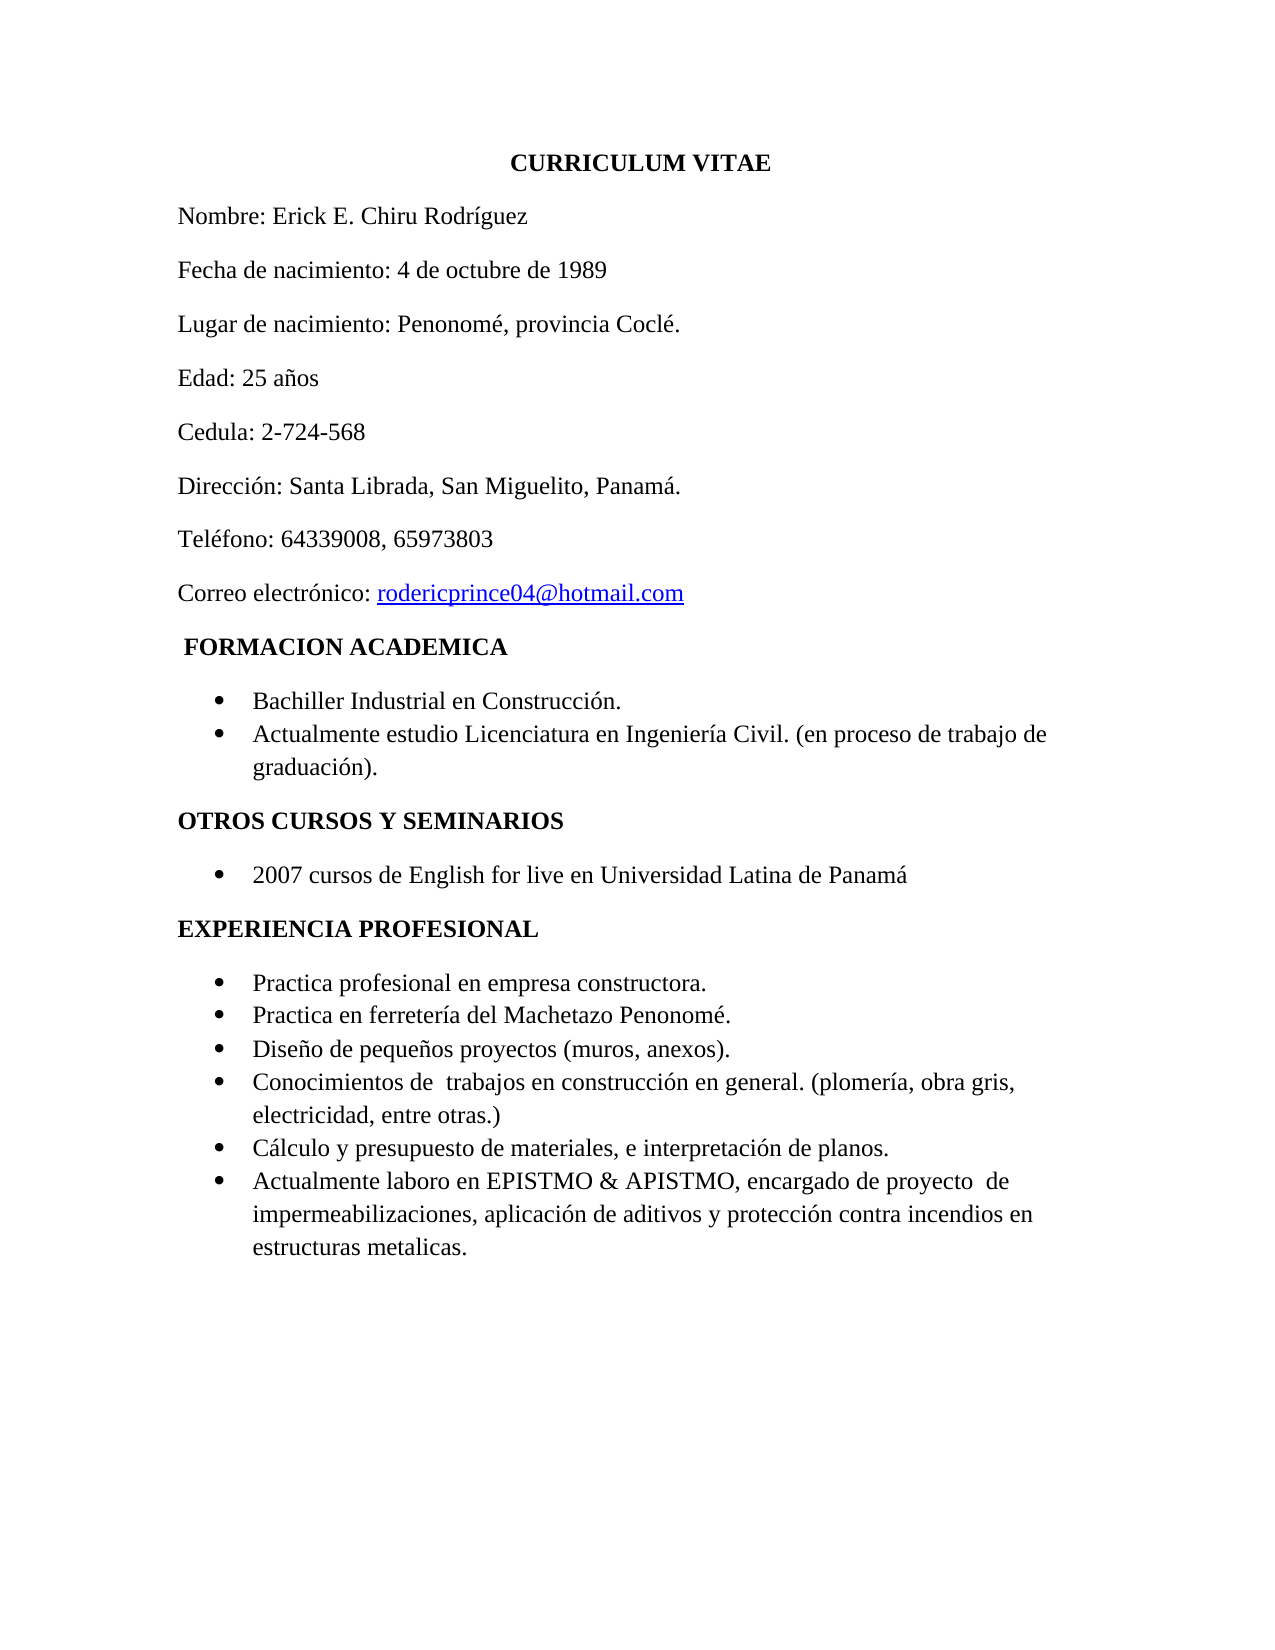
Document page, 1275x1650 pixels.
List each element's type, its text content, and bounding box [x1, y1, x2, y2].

text CURRICULUM VITAE [177, 148, 1098, 176]
list Practica profesional en empresa constructora. [215, 968, 1098, 996]
text Fecha de nacimiento: 4 de octubre de 1989 [177, 255, 1098, 284]
text Cedula: 2-724-568 [177, 417, 1098, 446]
list Diseño de pequeños proyectos (muros, anexos). [215, 1034, 1098, 1062]
text Nombre: Erick E. Chiru Rodríguez [177, 201, 1098, 230]
text Teléfono: 64339008, 65973803 [177, 524, 1098, 553]
list Practica en ferretería del Machetazo Penonomé. [215, 1001, 1098, 1029]
list Actualmente laboro en EPISTMO & APISTMO, encargado de proyecto de impermeabilizaciones, aplicación de aditivos y protección contra incendios en estructuras metalicas. [215, 1166, 1098, 1261]
list Conocimientos de trabajos en construcción en general. (plomería, obra gris, electricidad, entre otras.) [215, 1067, 1098, 1128]
text Lugar de nacimiento: Penonomé, provincia Coclé. [177, 309, 1098, 338]
text Edad: 25 años [177, 363, 1098, 392]
text FORMACION ACADEMICA [177, 632, 1098, 661]
text Dirección: Santa Librada, San Miguelito, Panamá. [177, 471, 1098, 499]
text OTROS CURSOS Y SEMINARIOS [177, 806, 1098, 835]
list Actualmente estudio Licenciatura en Ingeniería Civil. (en proceso de trabajo de graduación). [215, 719, 1098, 781]
text Correo electrónico: rodericprince04@hotmail.com [177, 578, 1098, 607]
list Cálculo y presupuesto de materiales, e interpretación de planos. [215, 1133, 1098, 1161]
list 2007 cursos de English for live en Universidad Latina de Panamá [215, 860, 1098, 889]
list Bachiller Industrial en Construcción. [215, 686, 1098, 715]
text EXPERIENCIA PROFESIONAL [177, 914, 1098, 942]
